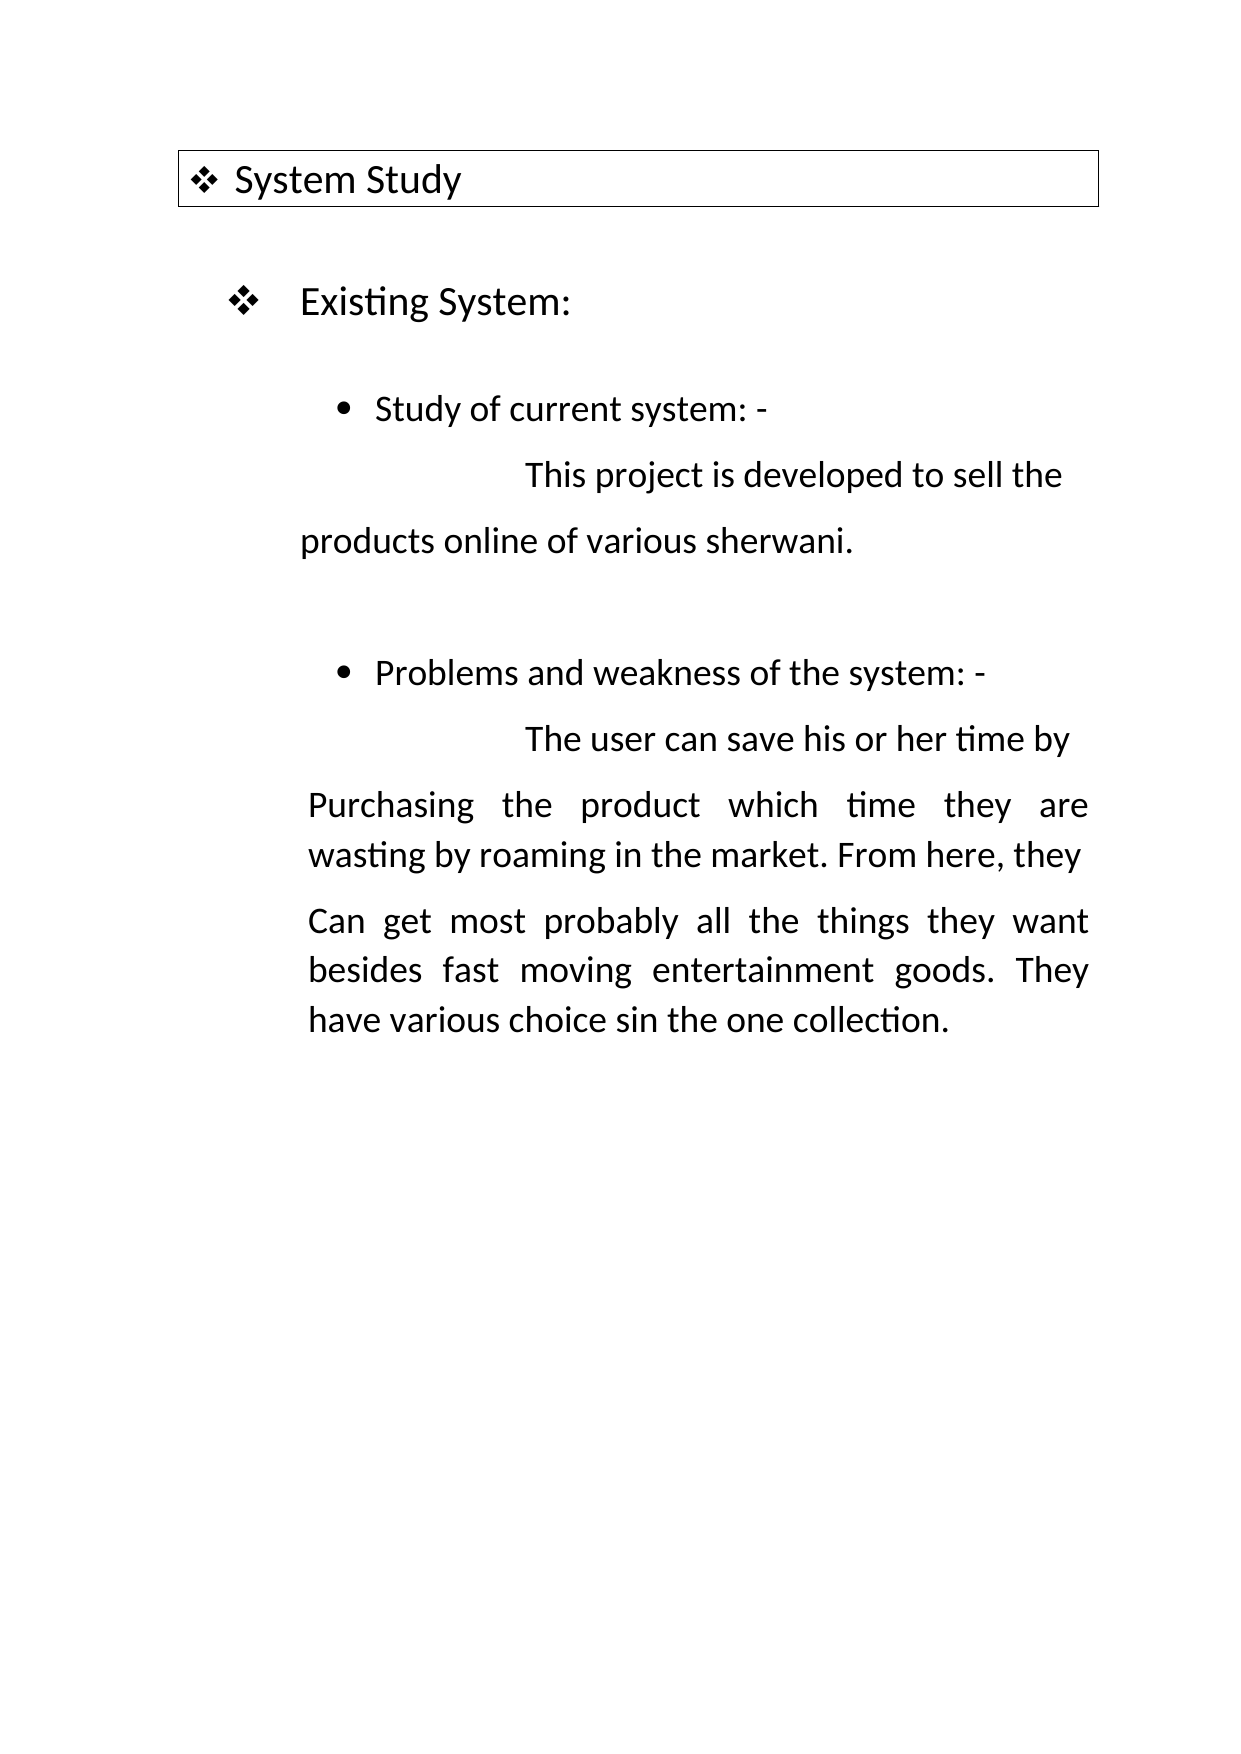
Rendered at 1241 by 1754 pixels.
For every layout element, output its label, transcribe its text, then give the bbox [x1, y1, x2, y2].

list Study of current system: - [337, 384, 1090, 430]
list Problems and weakness of the system: - [337, 649, 1090, 695]
text The user can save his or her time by [525, 715, 1090, 761]
text This project is developed to sell the [525, 451, 1090, 496]
text Purchasing the product which time they are wasting by roaming in the market. From here, they [308, 781, 1090, 877]
list System Study [179, 151, 1098, 206]
text Can get most probably all the things they want besides fast moving entertainment goods. They have various choice sin the one collection. [308, 897, 1090, 1042]
list Existing System: [225, 275, 1090, 326]
text products online of various sherwani. [225, 517, 1090, 563]
